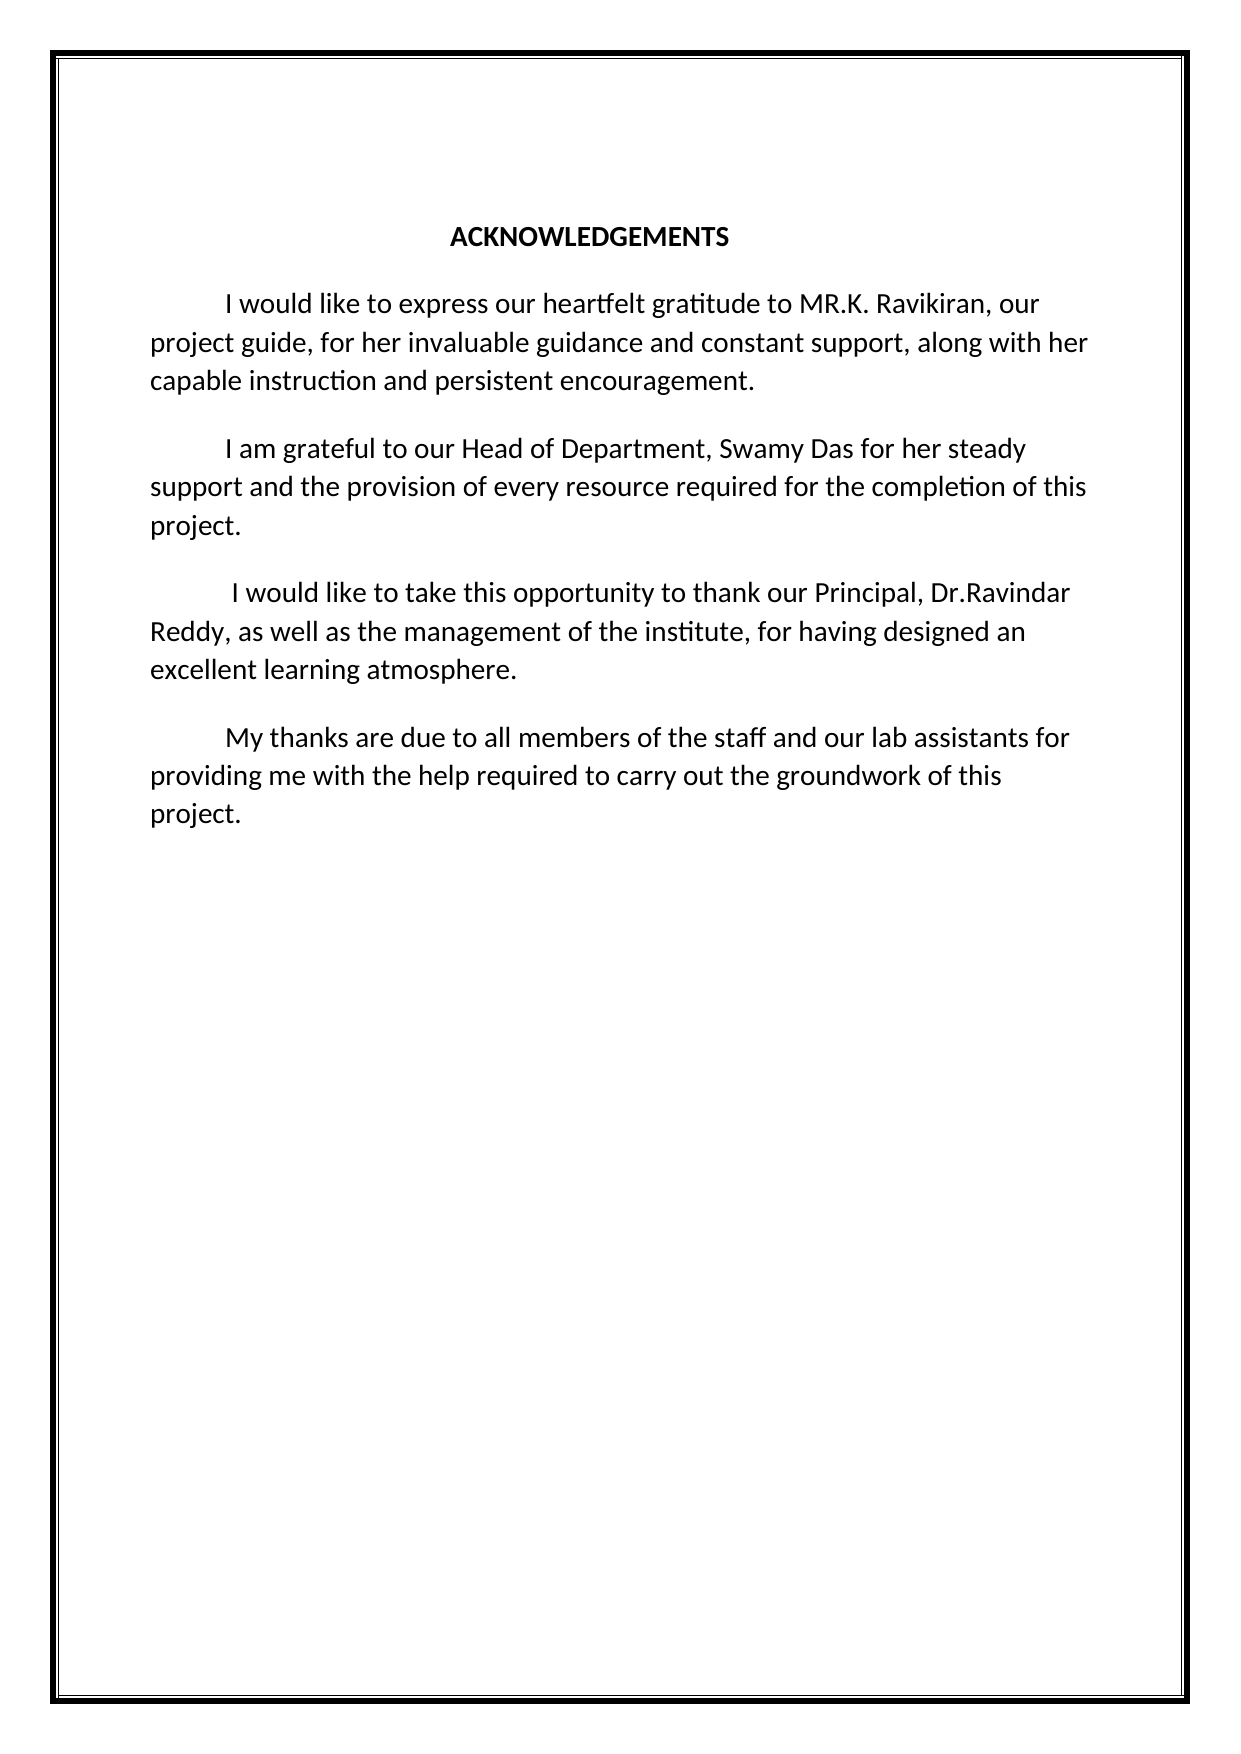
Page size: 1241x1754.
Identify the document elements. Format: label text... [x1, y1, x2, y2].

text I am grateful to our Head of Department, Swamy Das for her steady support and the provision of every resource required for the completion of this project. [150, 430, 1090, 542]
text ACKNOWLEDGEMENTS [375, 218, 1090, 253]
text My thanks are due to all members of the staff and our lab assistants for providing me with the help required to carry out the groundwork of this project. [150, 719, 1090, 831]
text I would like to take this opportunity to thank our Principal, Dr.Ravindar Reddy, as well as the management of the institute, for having designed an excellent learning atmosphere. [150, 574, 1090, 687]
text I would like to express our heartfelt gratitude to MR.K. Ravikiran, our project guide, for her invaluable guidance and constant support, along with her capable instruction and persistent encouragement. [150, 285, 1090, 398]
